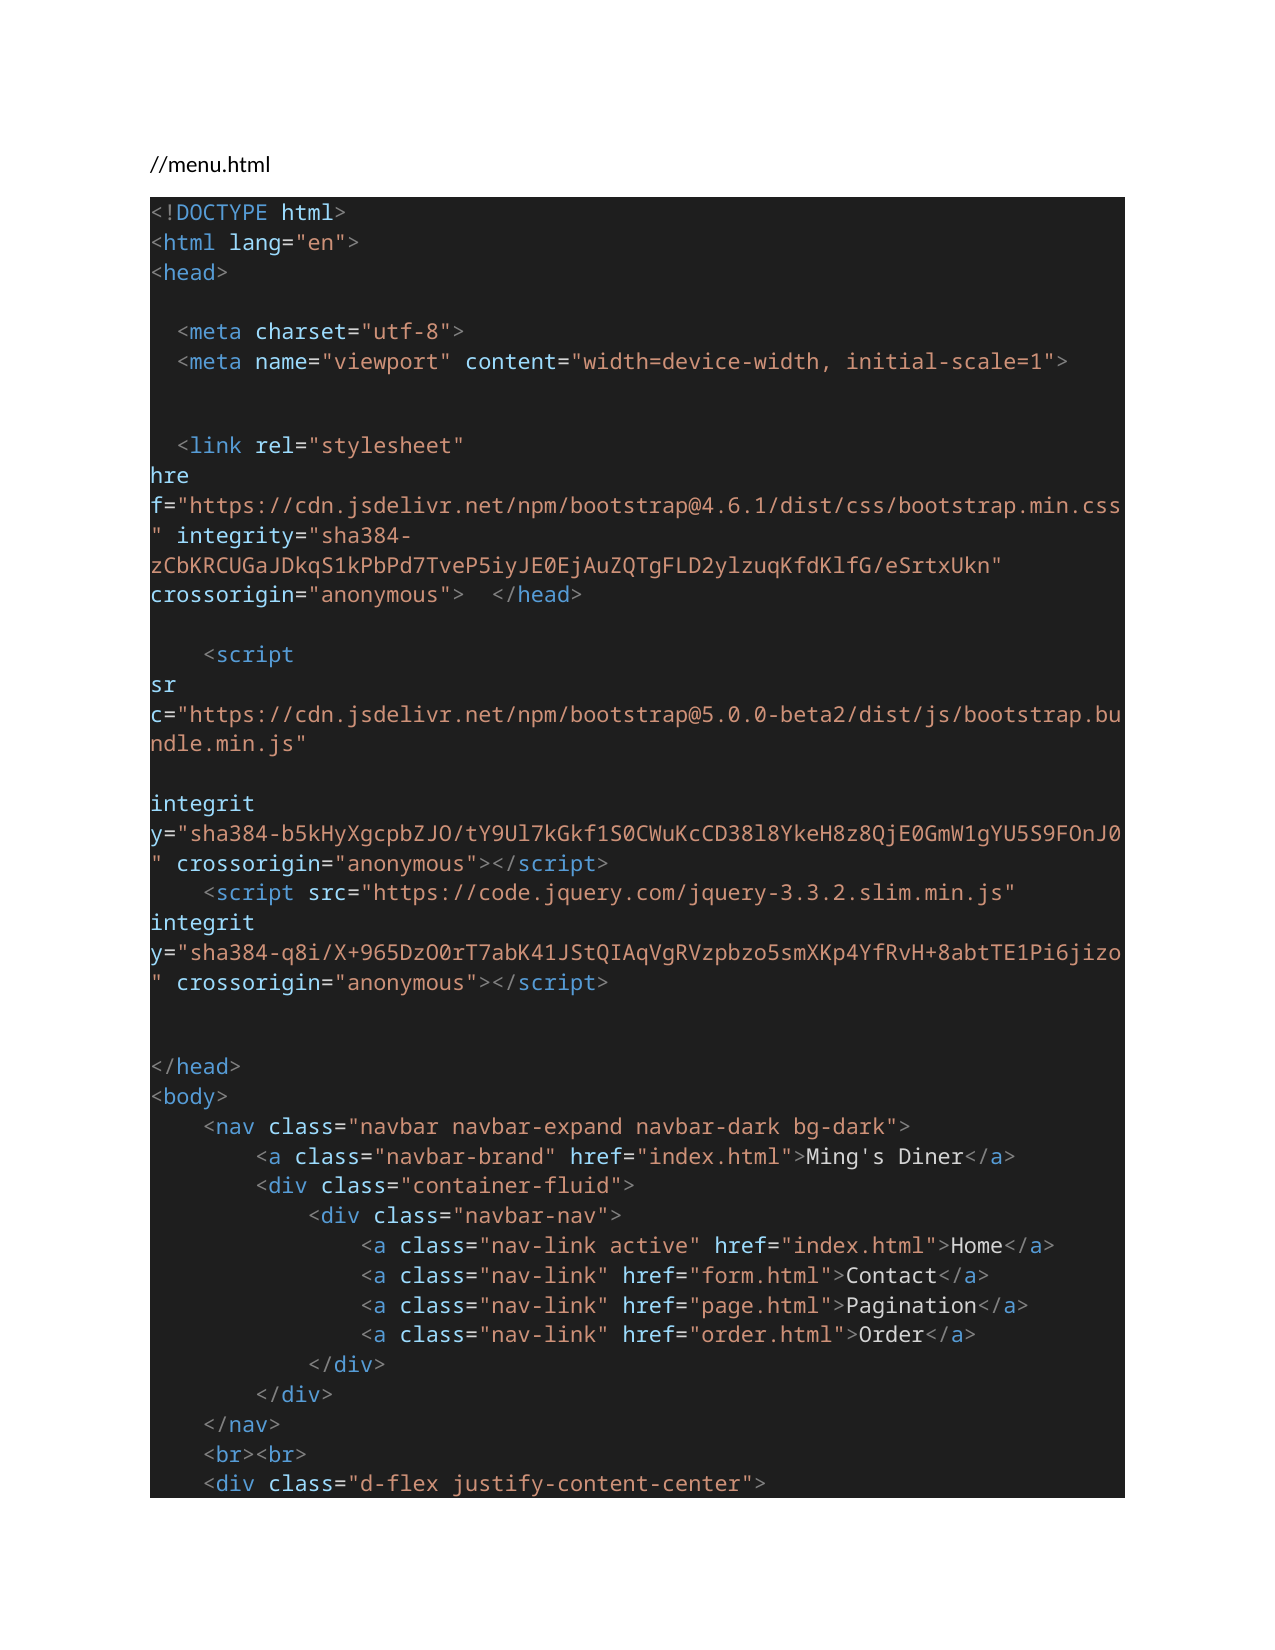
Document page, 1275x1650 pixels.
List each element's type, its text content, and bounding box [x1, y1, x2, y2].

text <meta charset="utf-8"> [150, 316, 1125, 346]
text <meta name="viewport" content="width=device-width, initial-scale=1"> [150, 346, 1125, 376]
text <div class="navbar-nav"> [150, 1200, 1125, 1230]
text <html lang="en"> [150, 227, 1125, 256]
text <a class="nav-link" href="form.html">Contact</a> [150, 1260, 1125, 1289]
text </div> [150, 1379, 1125, 1409]
text </div> [150, 1349, 1125, 1379]
text <!DOCTYPE html> [150, 197, 1125, 227]
text </head> [150, 1051, 1125, 1081]
text <br><br> [150, 1438, 1125, 1468]
text <link rel="stylesheet" href="https://cdn.jsdelivr.net/npm/bootstrap@4.6.1/dist/css/bootstrap.min.css" integrity="sha384-zCbKRCUGaJDkqS1kPbPd7TveP5iyJE0EjAuZQTgFLD2ylzuqKfdKlfG/eSrtxUkn" crossorigin="anonymous"> </head> [150, 430, 1125, 609]
text <div class="d-flex justify-content-center"> [150, 1468, 1125, 1498]
text //menu.html [150, 150, 1125, 178]
text <a class="navbar-brand" href="index.html">Ming's Diner</a> [150, 1141, 1125, 1170]
text </nav> [150, 1409, 1125, 1438]
text <a class="nav-link" href="page.html">Pagination</a> [150, 1289, 1125, 1319]
text <script src="https://cdn.jsdelivr.net/npm/bootstrap@5.0.0-beta2/dist/js/bootstrap.bundle.min.js" [150, 639, 1125, 758]
text <head> [150, 256, 1125, 286]
text <body> [150, 1081, 1125, 1111]
text <script src="https://code.jquery.com/jquery-3.3.2.slim.min.js" integrity="sha384-q8i/X+965DzO0rT7abK41JStQIAqVgRVzpbzo5smXKp4YfRvH+8abtTE1Pi6jizo" crossorigin="anonymous"></script> [150, 877, 1125, 996]
text integrity="sha384-b5kHyXgcpbZJO/tY9Ul7kGkf1S0CWuKcCD38l8YkeH8z8QjE0GmW1gYU5S9FOnJ0" crossorigin="anonymous"></script> [150, 758, 1125, 877]
text <a class="nav-link" href="order.html">Order</a> [150, 1319, 1125, 1349]
text <nav class="navbar navbar-expand navbar-dark bg-dark"> [150, 1111, 1125, 1141]
text <div class="container-fluid"> [150, 1170, 1125, 1200]
text <a class="nav-link active" href="index.html">Home</a> [150, 1230, 1125, 1260]
